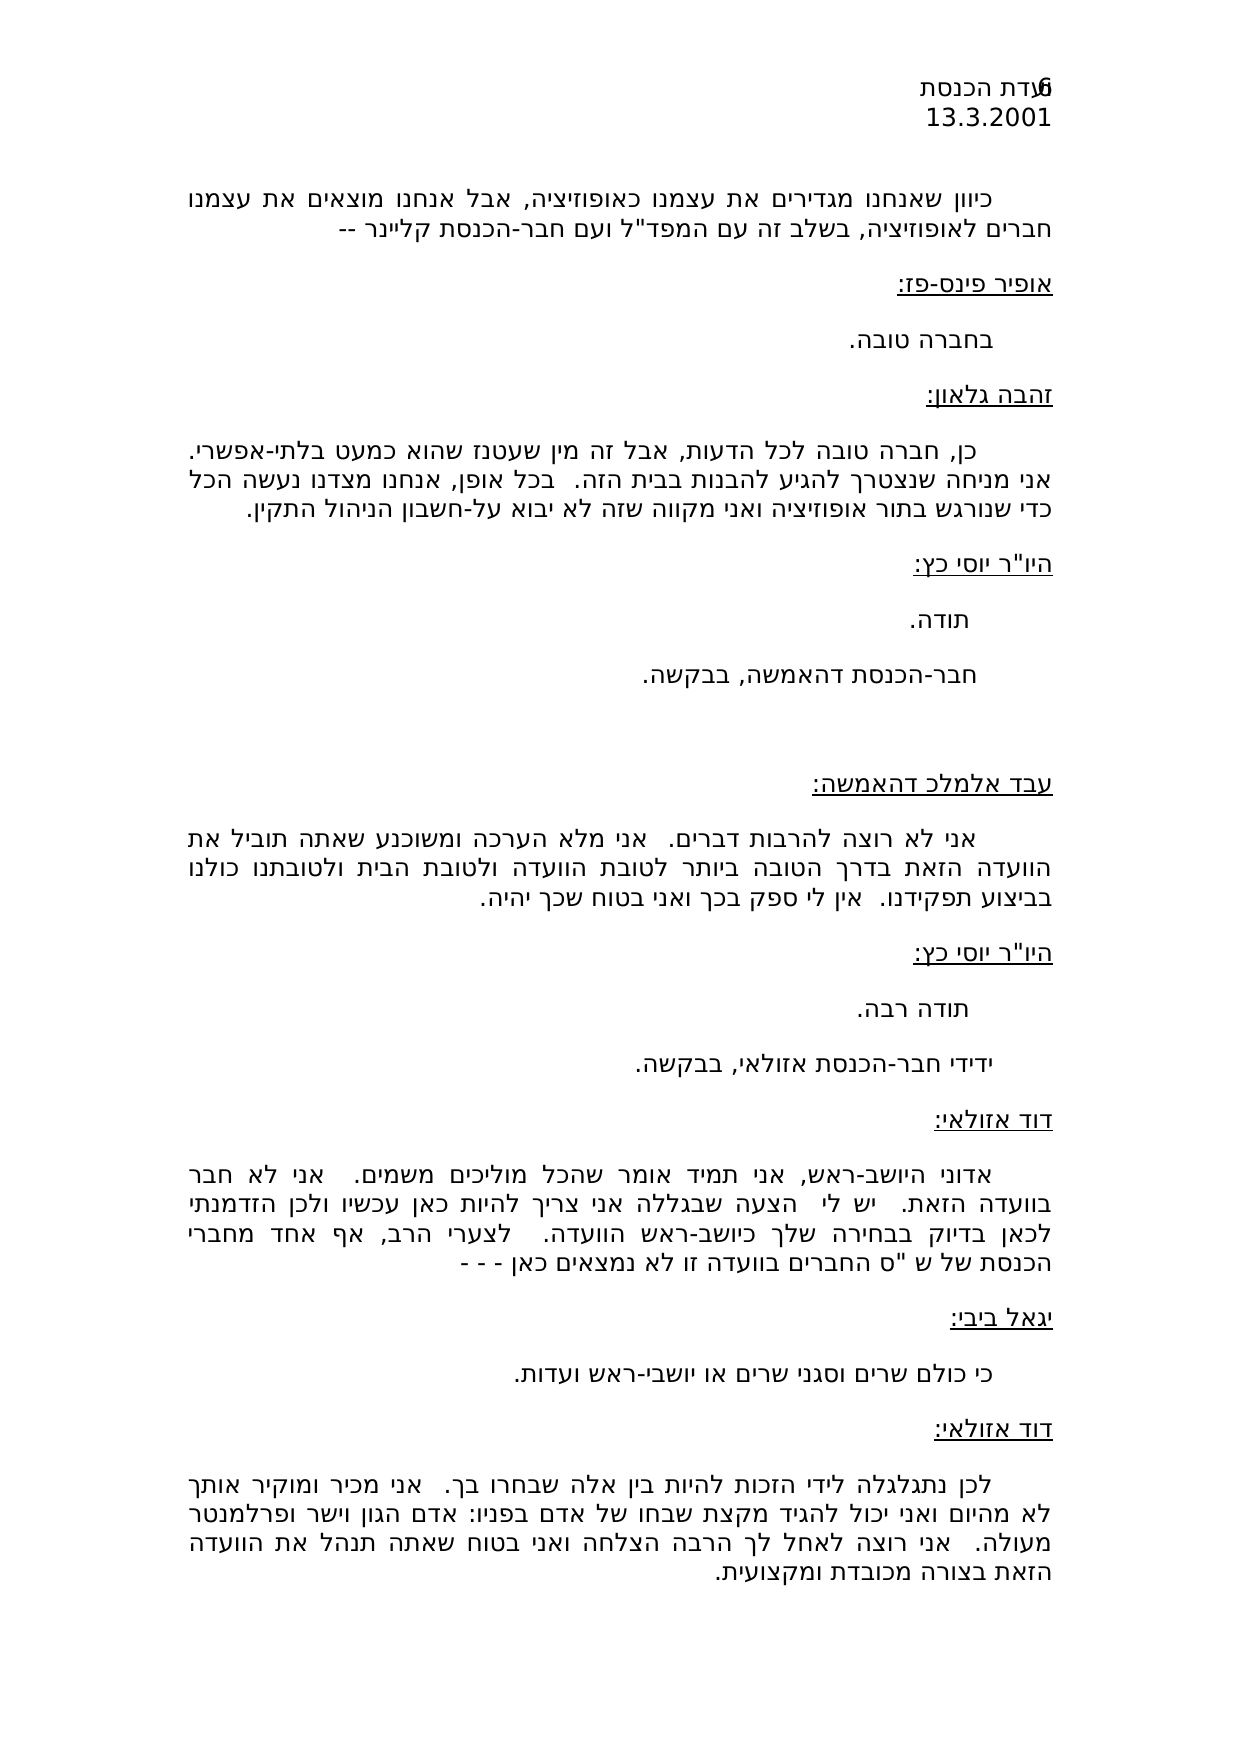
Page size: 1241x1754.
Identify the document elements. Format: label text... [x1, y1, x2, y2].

text עבד אלמלכ דהאמשה: [187, 769, 1053, 798]
text יגאל ביבי: [187, 1303, 1053, 1333]
text דוד אזולאי: [187, 1105, 1053, 1134]
text כי כולם שרים וסגני שרים או יושבי-ראש ועדות. [187, 1359, 1053, 1388]
text תודה רבה. [187, 994, 1053, 1023]
text זהבה גלאון: [187, 380, 1053, 409]
text דוד אזולאי: [187, 1414, 1053, 1444]
text בחברה טובה. [187, 325, 1053, 354]
text היו"ר יוסי כץ: [187, 938, 1053, 967]
text חבר-הכנסת דהאמשה, בבקשה. [187, 661, 1053, 690]
text אני לא רוצה להרבות דברים. אני מלא הערכה ומשוכנע שאתה תוביל את הוועדה הזאת בדרך הטובה ביותר לטובת הוועדה ולטובת הבית ולטובתנו כולנו בביצוע תפקידנו. אין לי ספק בכך ואני בטוח שכך יהיה. [187, 824, 1053, 912]
text לכן נתגלגלה לידי הזכות להיות בין אלה שבחרו בך. אני מכיר ומוקיר אותך לא מהיום ואני יכול להגיד מקצת שבחו של אדם בפניו: אדם הגון וישר ופרלמנטר מעולה. אני רוצה לאחל לך הרבה הצלחה ואני בטוח שאתה תנהל את הוועדה הזאת בצורה מכובדת ומקצועית. [187, 1470, 1053, 1587]
text כן, חברה טובה לכל הדעות, אבל זה מין שעטנז שהוא כמעט בלתי-אפשרי. אני מניחה שנצטרך להגיע להבנות בבית הזה. בכל אופן, אנחנו מצדנו נעשה הכל כדי שנורגש בתור אופוזיציה ואני מקווה שזה לא יבוא על-חשבון הניהול התקין. [187, 436, 1053, 523]
text אדוני היושב-ראש, אני תמיד אומר שהכל מוליכים משמים. אני לא חבר בוועדה הזאת. יש לי הצעה שבגללה אני צריך להיות כאן עכשיו ולכן הזדמנתי לכאן בדיוק בבחירה שלך כיושב-ראש הוועדה. לצערי הרב, אף אחד מחברי הכנסת של ש "ס החברים בוועדה זו לא נמצאים כאן - - - [187, 1160, 1053, 1277]
text אופיר פינס-פז: [187, 269, 1053, 298]
text ידידי חבר-הכנסת אזולאי, בבקשה. [187, 1049, 1053, 1078]
text תודה. [187, 605, 1053, 634]
text כיוון שאנחנו מגדירים את עצמנו כאופוזיציה, אבל אנחנו מוצאים את עצמנו חברים לאופוזיציה, בשלב זה עם המפד"ל ועם חבר-הכנסת קליינר -- [187, 184, 1053, 243]
text היו"ר יוסי כץ: [187, 550, 1053, 579]
